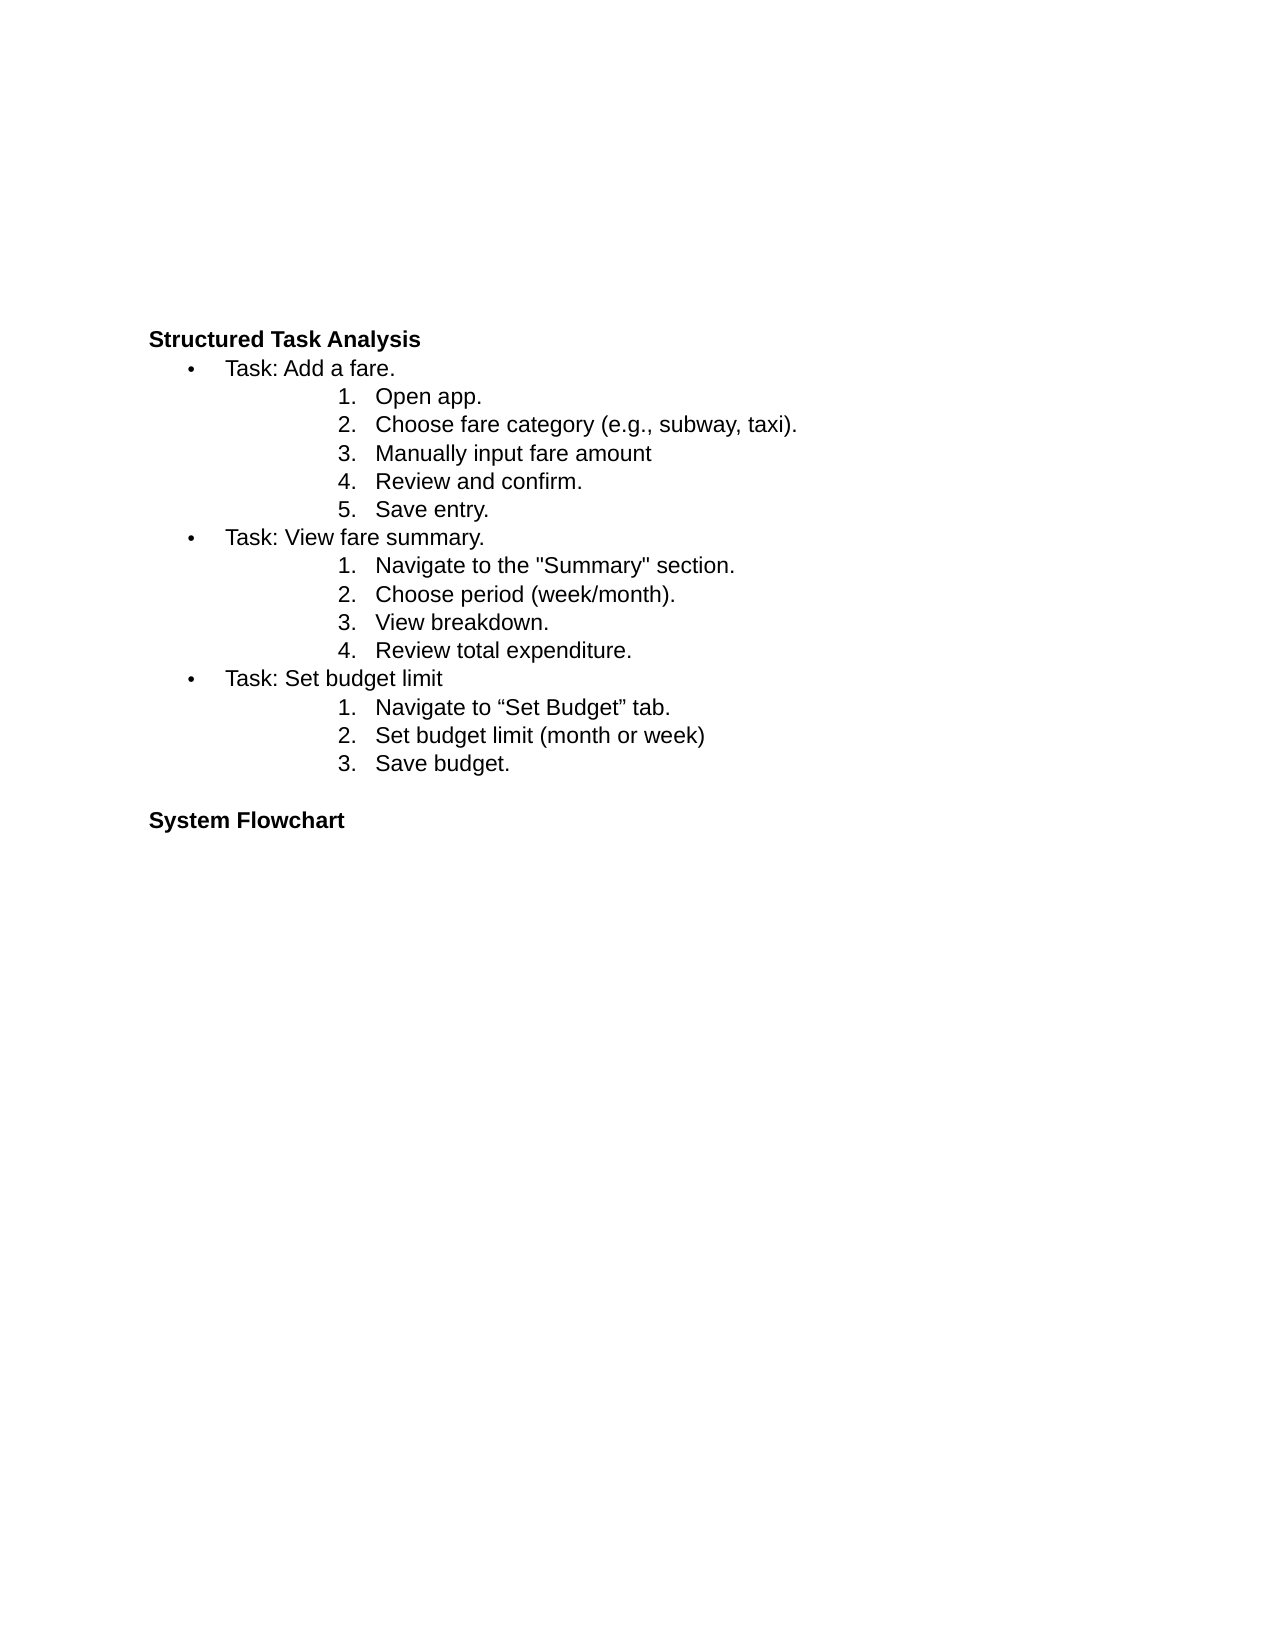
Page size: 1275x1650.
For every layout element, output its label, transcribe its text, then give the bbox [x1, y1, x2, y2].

list Open app. [338, 383, 1191, 409]
list Choose fare category (e.g., subway, taxi). [338, 411, 1191, 438]
list Task: Set budget limit [187, 665, 1191, 692]
list Task: View fare summary. [187, 524, 1191, 551]
list View breakdown. [338, 609, 1191, 635]
list Set budget limit (month or week) [338, 722, 1191, 748]
list Save entry. [338, 496, 1191, 522]
list Navigate to “Set Budget” tab. [338, 693, 1191, 720]
list Manually input fare amount [338, 439, 1191, 466]
list Choose period (week/month). [338, 581, 1191, 607]
subtitle Structured Task Analysis [148, 326, 1191, 353]
list Navigate to the "Summary" section. [338, 552, 1191, 579]
list Save budget. [338, 750, 1191, 776]
list Review total expenditure. [338, 637, 1191, 663]
subtitle System Flowchart [148, 807, 1191, 833]
list Review and confirm. [338, 468, 1191, 494]
list Task: Add a fare. [187, 355, 1191, 381]
